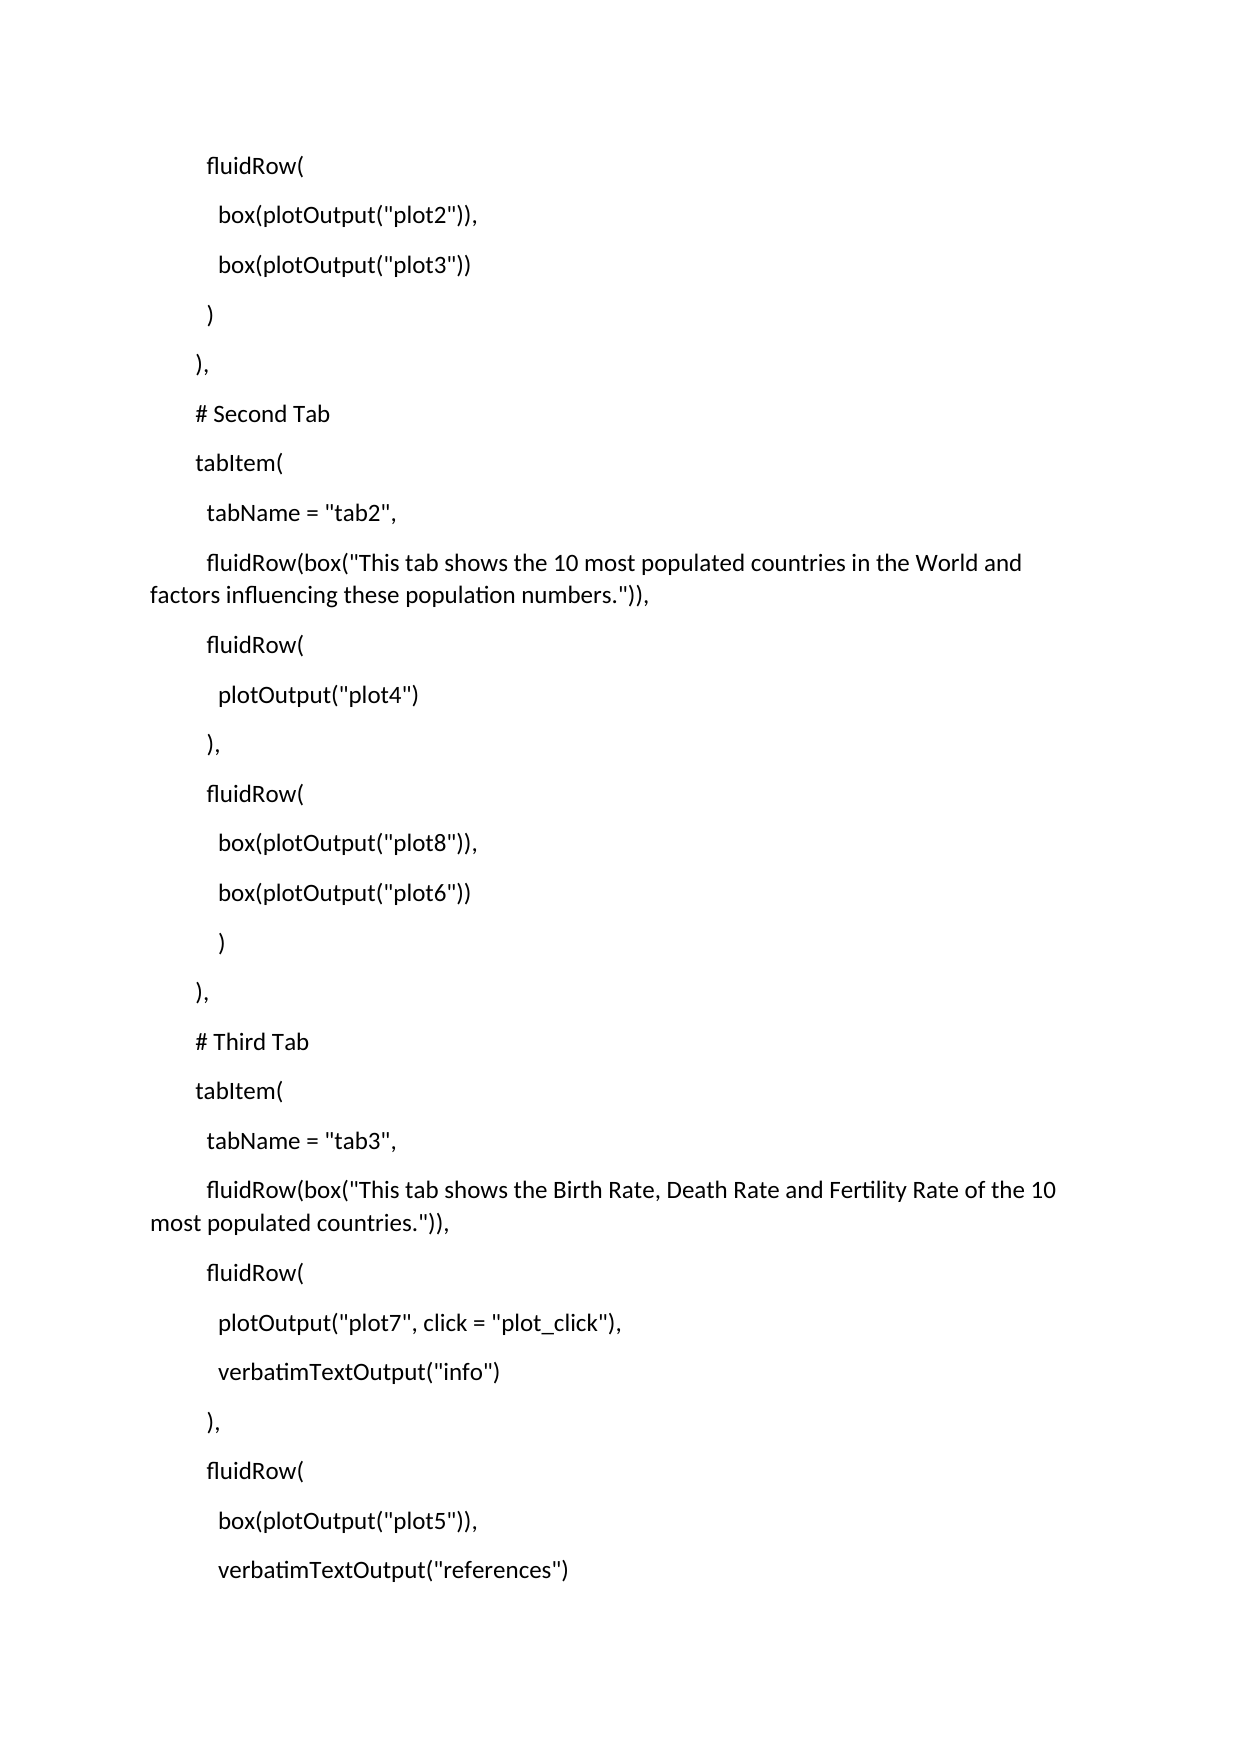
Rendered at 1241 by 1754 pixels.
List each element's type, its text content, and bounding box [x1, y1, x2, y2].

text verbatimTextOutput("references") [150, 1554, 1090, 1585]
text tabItem( [150, 1075, 1090, 1106]
text fluidRow( [150, 150, 1090, 181]
text box(plotOutput("plot5")), [150, 1505, 1090, 1536]
text fluidRow(box("This tab shows the Birth Rate, Death Rate and Fertility Rate of the 10 most populated countries.")), [150, 1174, 1090, 1238]
text fluidRow( [150, 778, 1090, 808]
text box(plotOutput("plot6")) [150, 877, 1090, 908]
text fluidRow( [150, 1455, 1090, 1486]
text # Second Tab [150, 398, 1090, 428]
text ), [150, 976, 1090, 1007]
text tabName = "tab2", [150, 497, 1090, 528]
text tabItem( [150, 447, 1090, 478]
text box(plotOutput("plot8")), [150, 827, 1090, 858]
text plotOutput("plot4") [150, 679, 1090, 709]
text fluidRow( [150, 629, 1090, 660]
text ) [150, 927, 1090, 957]
text box(plotOutput("plot3")) [150, 249, 1090, 280]
text ), [150, 728, 1090, 759]
text plotOutput("plot7", click = "plot_click"), [150, 1307, 1090, 1337]
text ), [150, 1406, 1090, 1436]
text fluidRow(box("This tab shows the 10 most populated countries in the World and factors influencing these population numbers.")), [150, 547, 1090, 610]
text ) [150, 299, 1090, 329]
text box(plotOutput("plot2")), [150, 199, 1090, 230]
text ), [150, 348, 1090, 379]
text verbatimTextOutput("info") [150, 1356, 1090, 1387]
text tabName = "tab3", [150, 1125, 1090, 1156]
text fluidRow( [150, 1257, 1090, 1288]
text # Third Tab [150, 1026, 1090, 1056]
